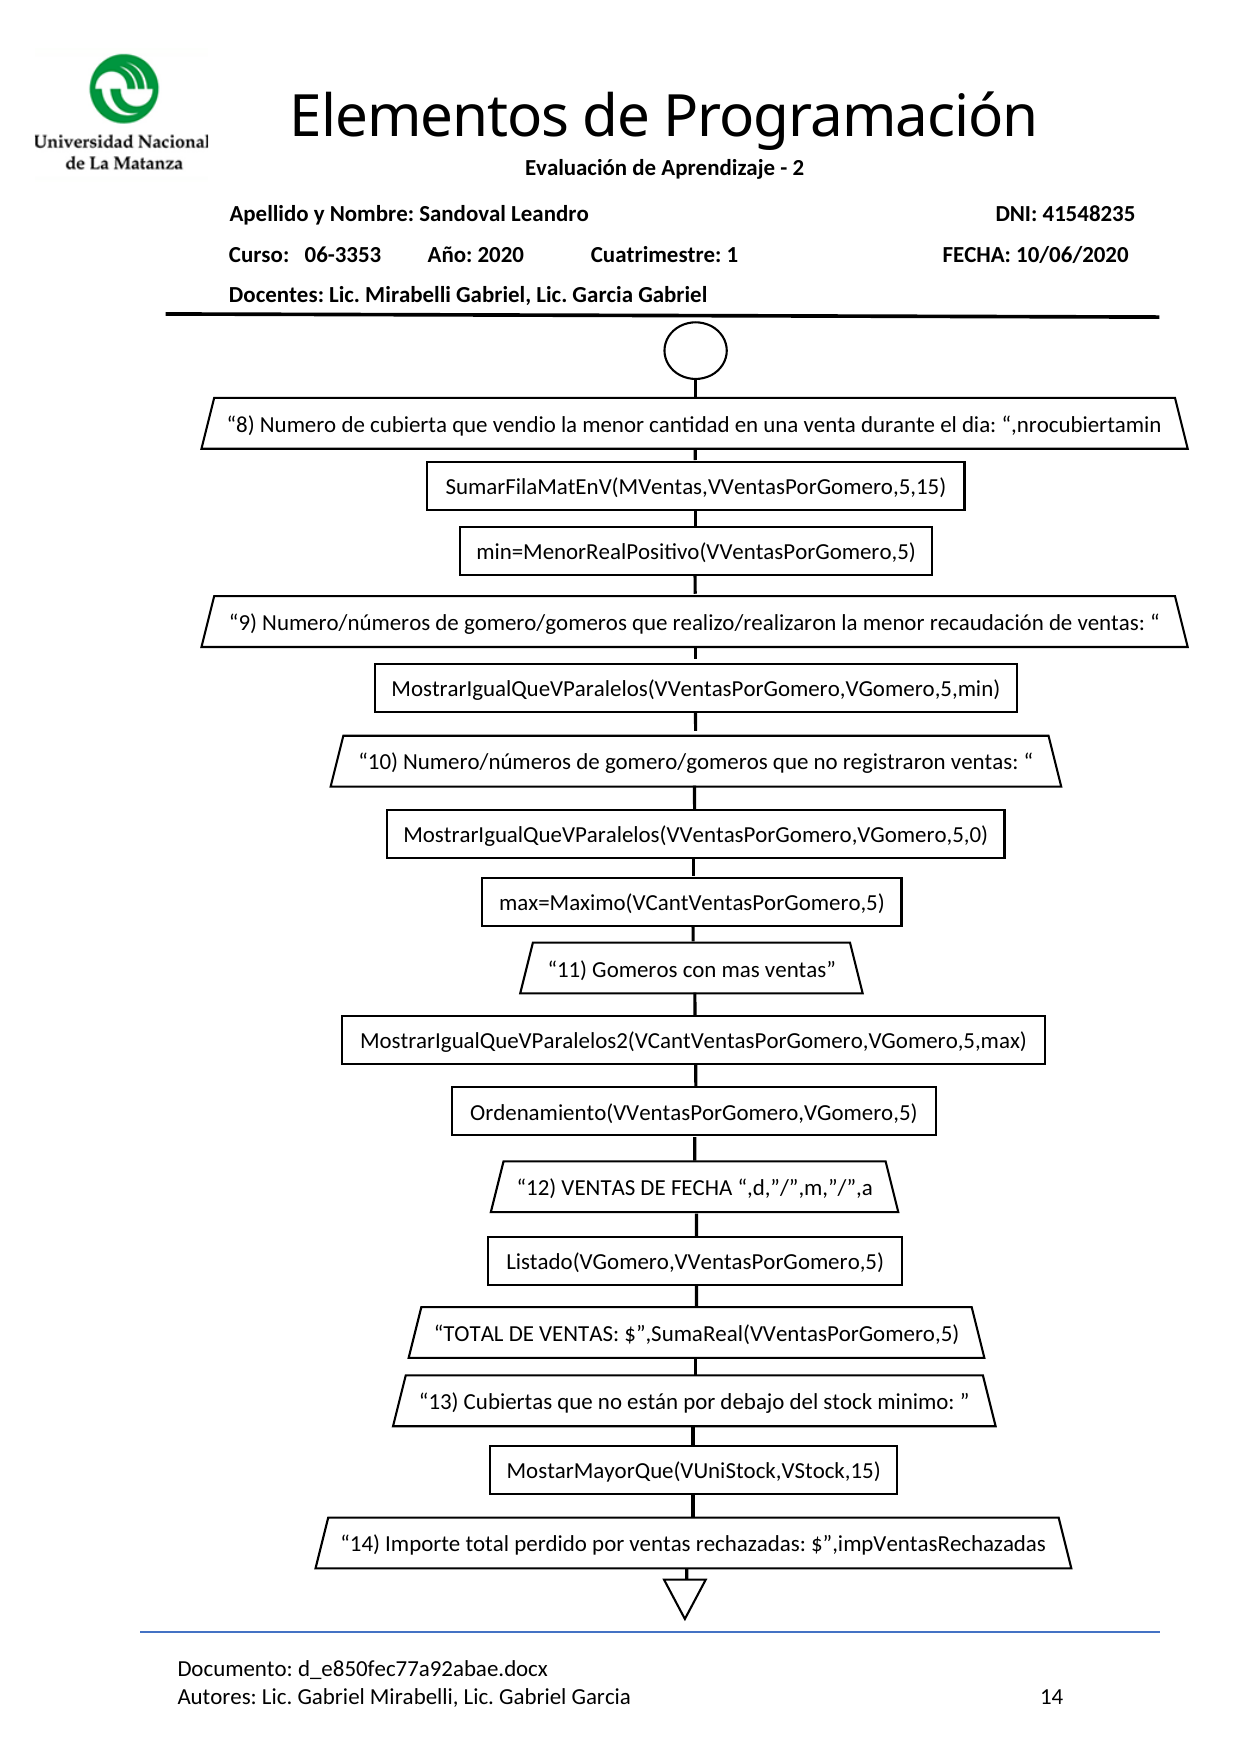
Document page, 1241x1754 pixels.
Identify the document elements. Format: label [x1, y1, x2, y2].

picture [33, 48, 208, 180]
